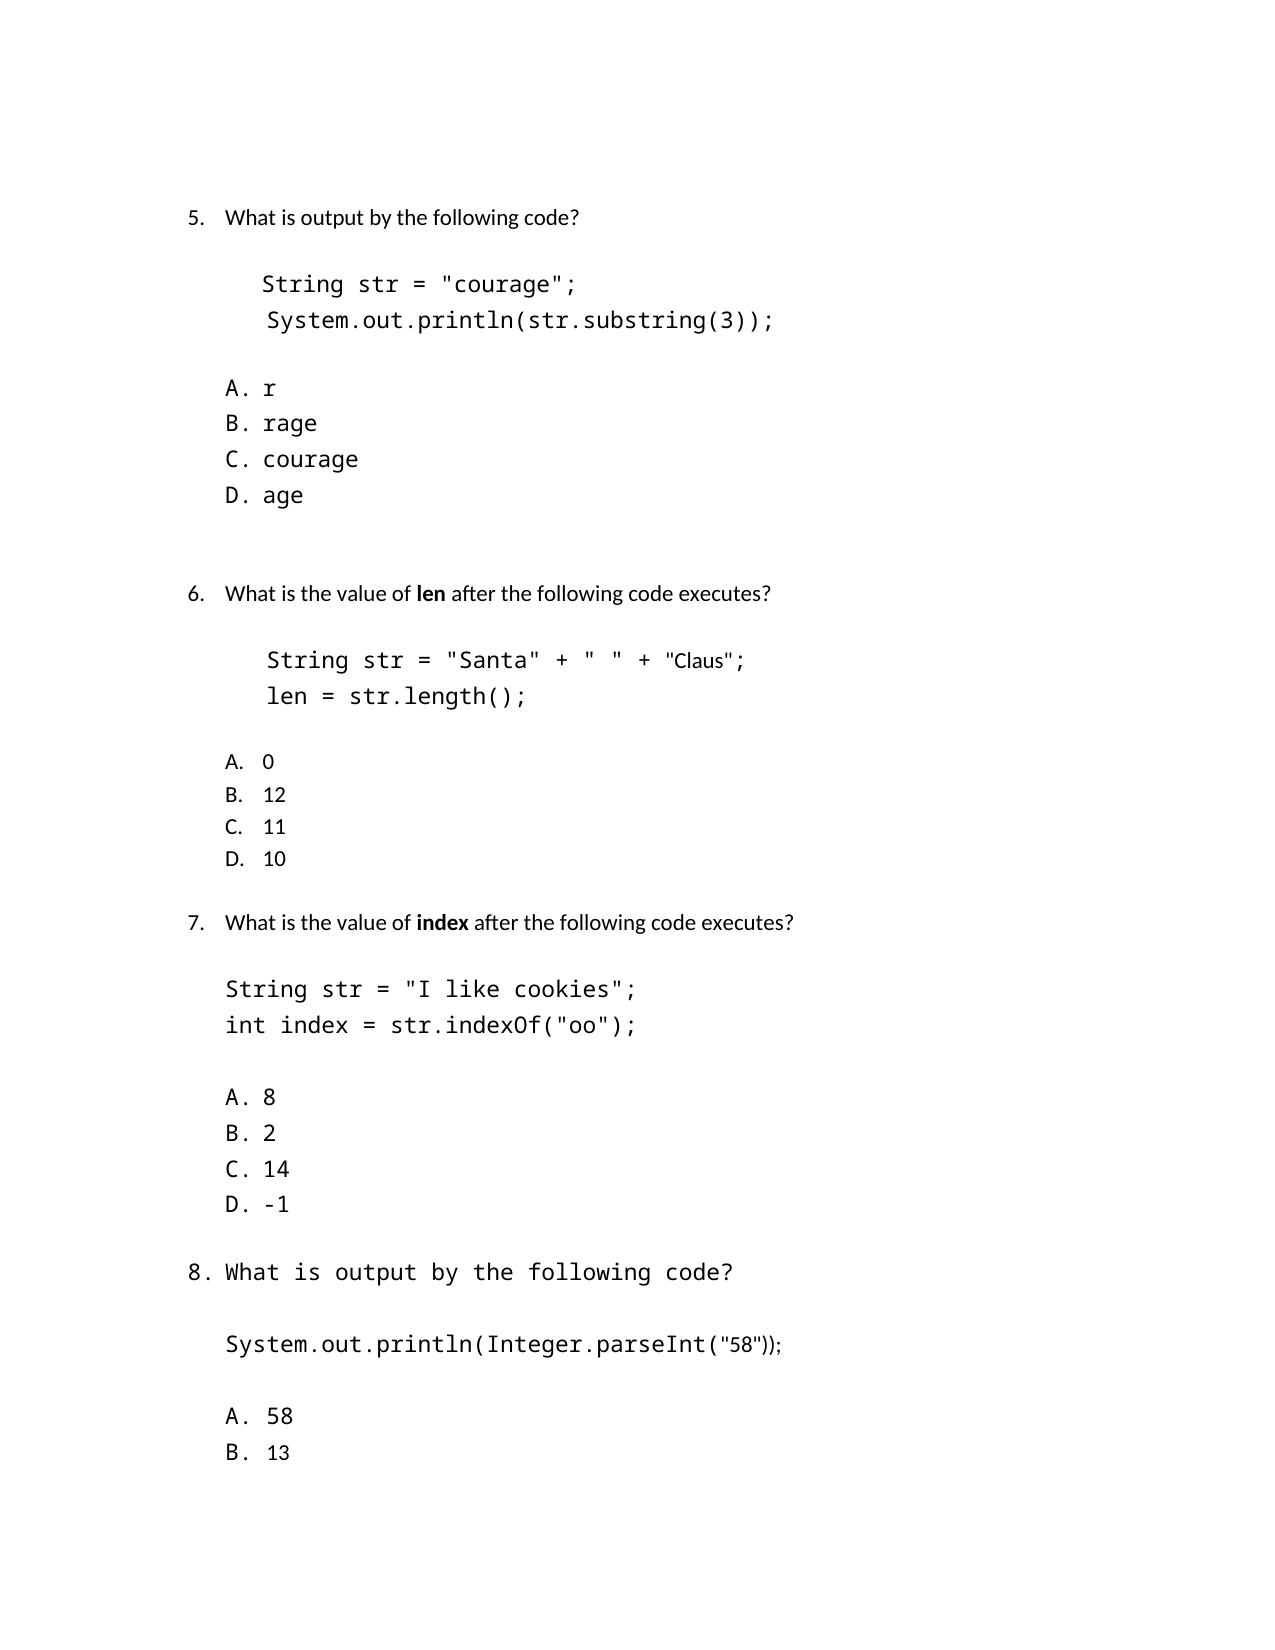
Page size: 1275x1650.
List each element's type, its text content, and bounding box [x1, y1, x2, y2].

list 0 [225, 747, 1125, 776]
list What is the value of index after the following code executes? [187, 908, 1125, 936]
list 12 [225, 780, 1125, 808]
list 2 [225, 1117, 1125, 1148]
list courage [225, 443, 1125, 474]
list B. 13 [225, 1436, 1125, 1467]
list String str = "I like cookies"; [225, 973, 1125, 1004]
list System.out.println(Integer.parseInt("58")); A. 58 [225, 1292, 1125, 1431]
list r [225, 371, 1125, 403]
list What is output by the following code? [187, 1256, 1125, 1287]
list 8 [225, 1081, 1125, 1112]
list What is output by the following code? String str = "courage"; System.out.println(str.substring(3)); [187, 203, 1125, 367]
list rage [225, 407, 1125, 439]
list 10 [225, 844, 1125, 904]
list -1 [225, 1188, 1125, 1252]
list What is the value of len after the following code executes? String str = "Santa" + " " + "Claus"; len = str.length(); [187, 579, 1125, 743]
list 11 [225, 812, 1125, 840]
list int index = str.indexOf("oo"); [225, 1009, 1125, 1040]
list age [225, 479, 1125, 543]
list 14 [225, 1152, 1125, 1184]
